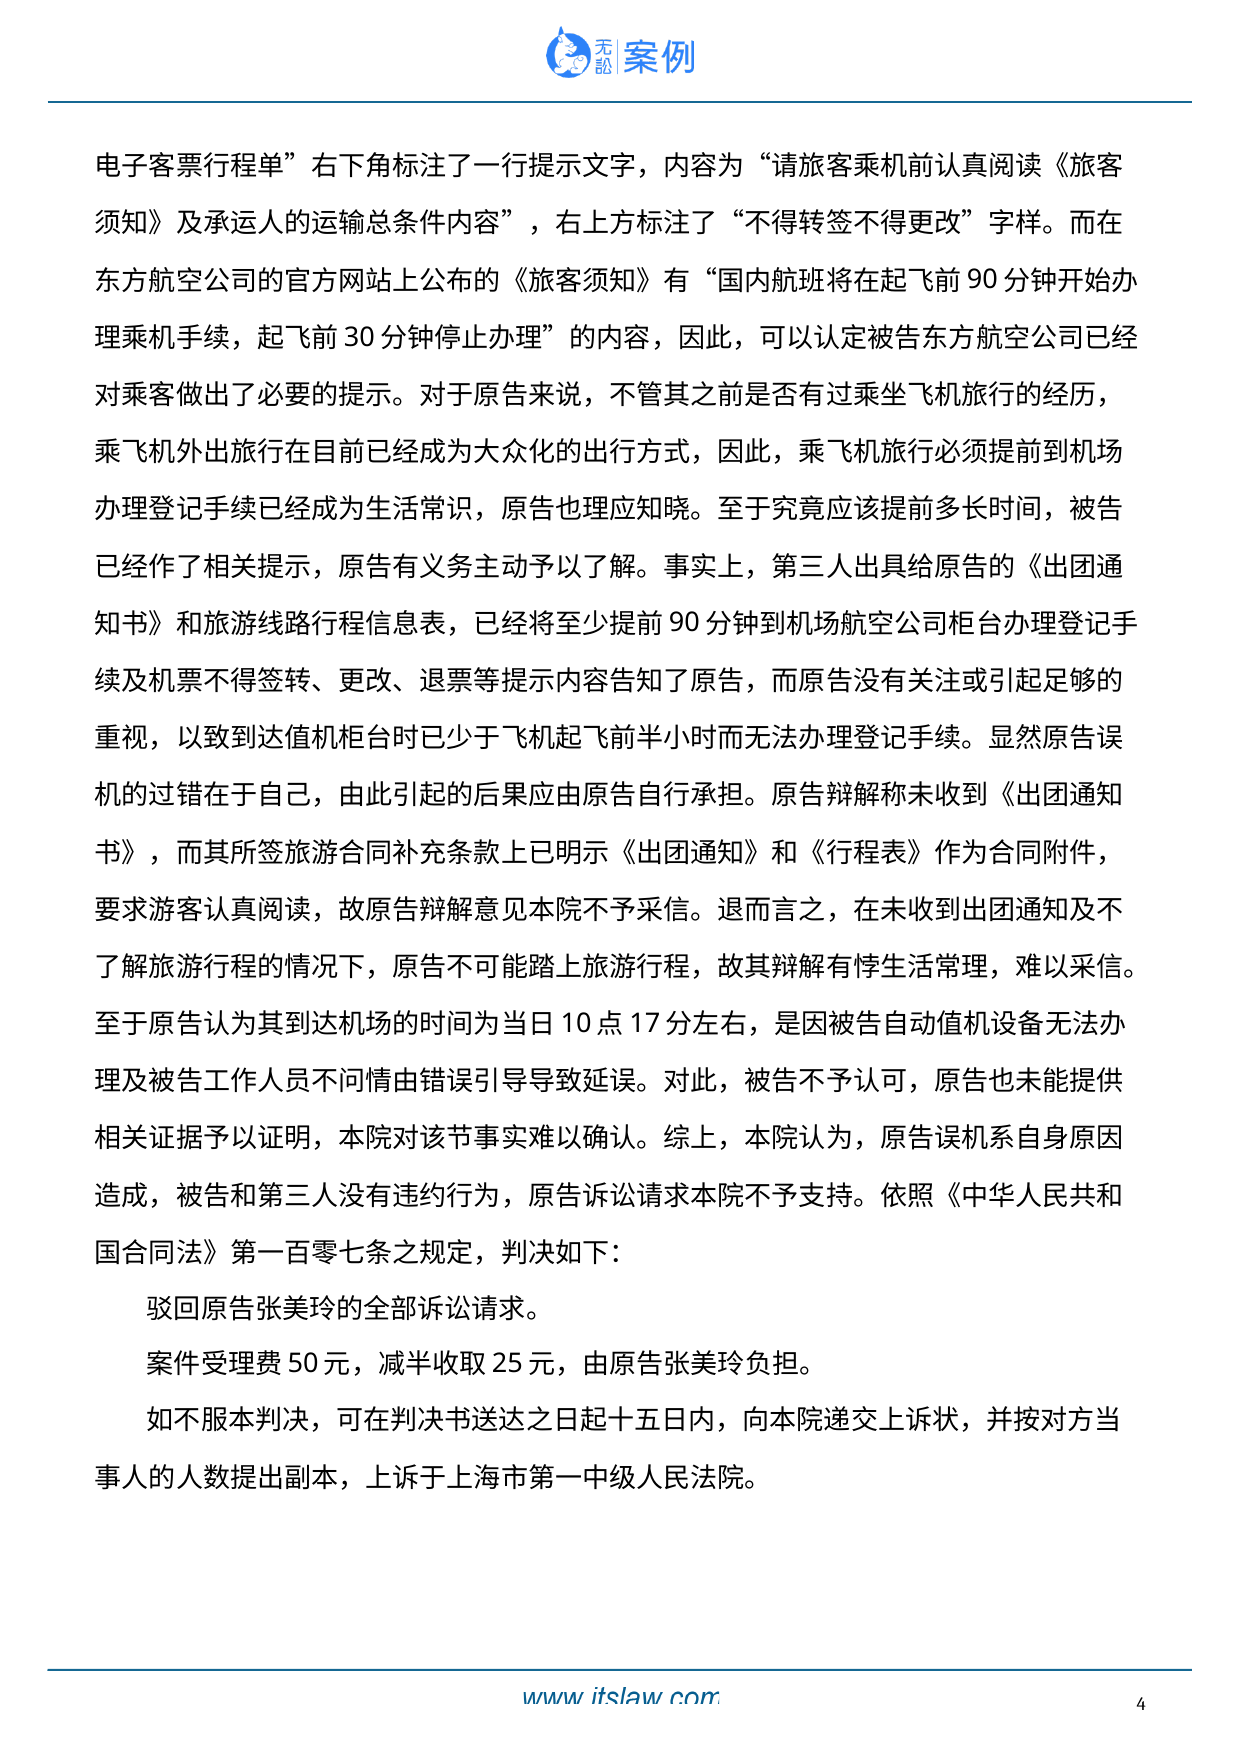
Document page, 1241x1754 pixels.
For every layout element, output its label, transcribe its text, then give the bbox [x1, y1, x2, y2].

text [94, 85, 1146, 1272]
picture [546, 26, 694, 78]
text 案件受理费50元，减半收取25元，由原告张美玲负担。 [94, 1340, 1146, 1384]
text 驳回原告张美玲的全部诉讼请求。 [94, 1284, 1146, 1328]
picture [523, 1687, 720, 1704]
text 如不服本判决，可在判决书送达之日起十五日内，向本院递交上诉状，并按对方当事人的人数提出副本，上诉于上海市第一中级人民法院。 [94, 1396, 1146, 1497]
